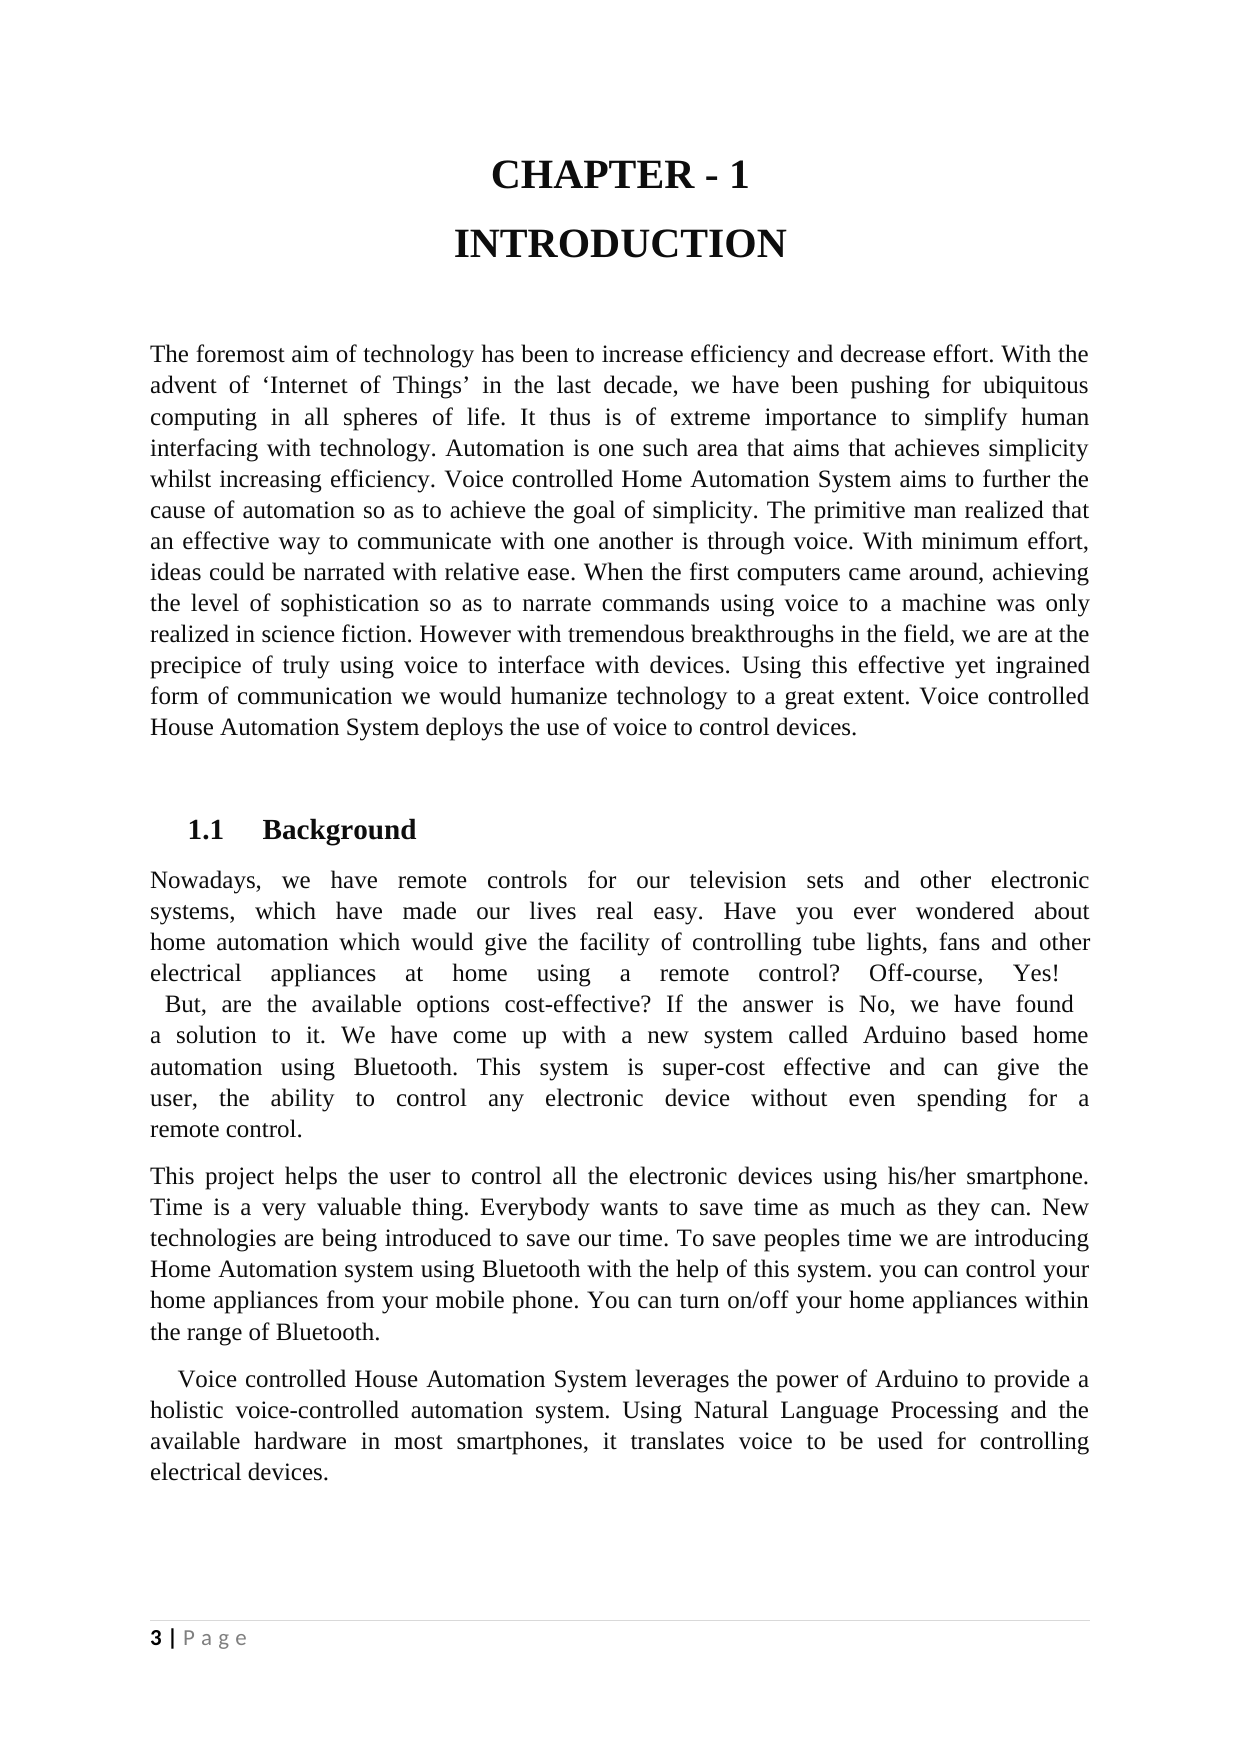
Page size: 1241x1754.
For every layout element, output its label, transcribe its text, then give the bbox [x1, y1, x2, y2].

text INTRODUCTION [150, 218, 1090, 266]
text Nowadays, we have remote controls for our television sets and other electronic systems, which have made our lives real easy. Have you ever wondered about home automation which would give the facility of controlling tube lights, fans and other electrical appliances at home using a remote control? Off-course, Yes! But, are the available options cost-effective? If the answer is No, we have found a solution to it. We have come up with a new system called Arduino based home automation using Bluetooth. This system is super-cost effective and can give the user, the ability to control any electronic device without even spending for a remote control. [150, 865, 1090, 1142]
text Voice controlled House Automation System leverages the power of Arduino to provide a holistic voice-controlled automation system. Using Natural Language Processing and the available hardware in most smartphones, it translates voice to be used for controlling electrical devices. [150, 1364, 1090, 1486]
list Background [187, 812, 1090, 846]
text The foremost aim of technology has been to increase efficiency and decrease effort. With the advent of ‘Internet of Things’ in the last decade, we have been pushing for ubiquitous computing in all spheres of life. It thus is of extreme importance to simplify human interfacing with technology. Automation is one such area that aims that achieves simplicity whilst increasing efficiency. Voice controlled Home Automation System aims to further the cause of automation so as to achieve the goal of simplicity. The primitive man realized that an effective way to communicate with one another is through voice. With minimum effort, ideas could be narrated with relative ease. When the first computers came around, achieving the level of sophistication so as to narrate commands using voice to a machine was only realized in science fiction. However with tremendous breakthroughs in the field, we are at the precipice of truly using voice to interface with devices. Using this effective yet ingrained form of communication we would humanize technology to a great extent. Voice controlled House Automation System deploys the use of voice to control devices. [150, 339, 1090, 741]
text CHAPTER - 1 [150, 150, 1090, 198]
text This project helps the user to control all the electronic devices using his/her smartphone. Time is a very valuable thing. Everybody wants to save time as much as they can. New technologies are being introduced to save our time. To save peoples time we are introducing Home Automation system using Bluetooth with the help of this system. you can control your home appliances from your mobile phone. You can turn on/off your home appliances within the range of Bluetooth. [150, 1161, 1090, 1345]
